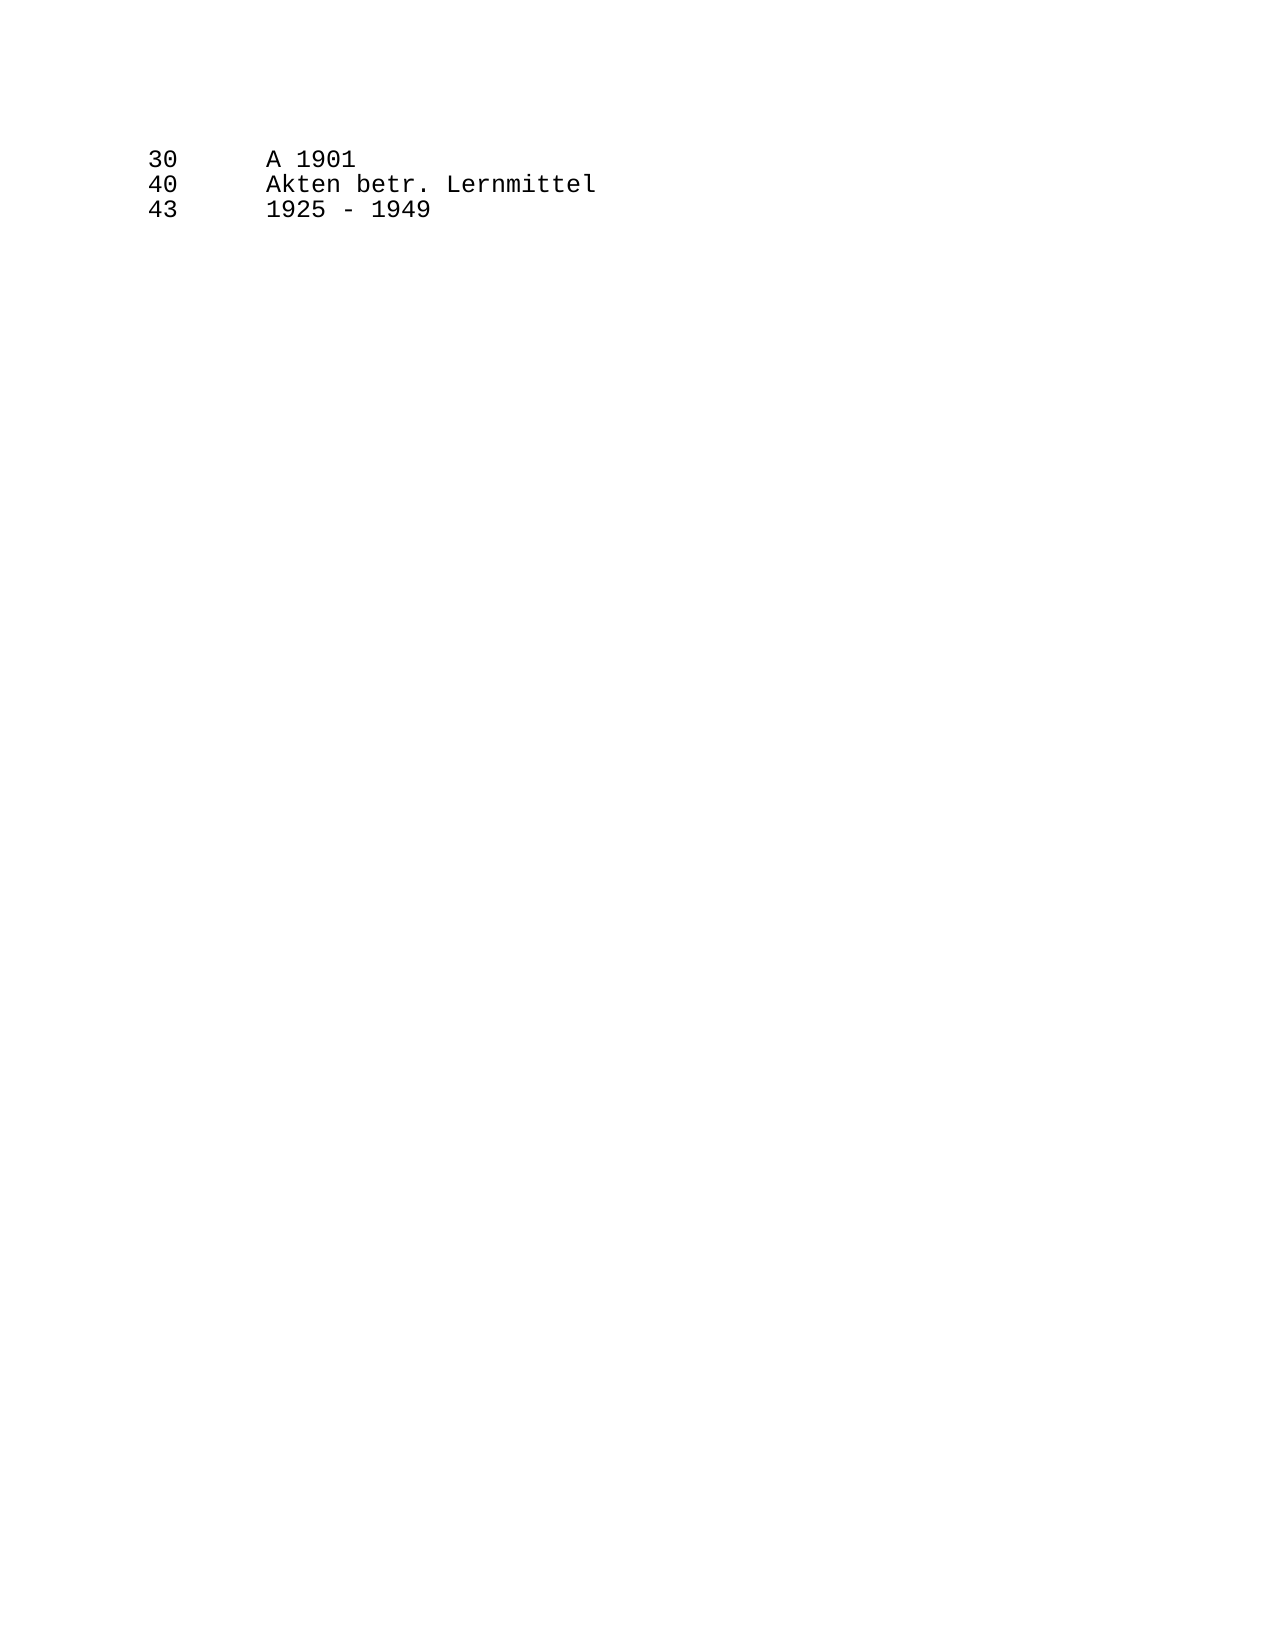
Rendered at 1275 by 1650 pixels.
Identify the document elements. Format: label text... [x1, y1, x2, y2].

text 40 Akten betr. s[Lernmittel]s [148, 173, 1127, 198]
text 30 A 1901 [148, 148, 1127, 173]
text 43 1925 - 1949 [148, 198, 1127, 223]
